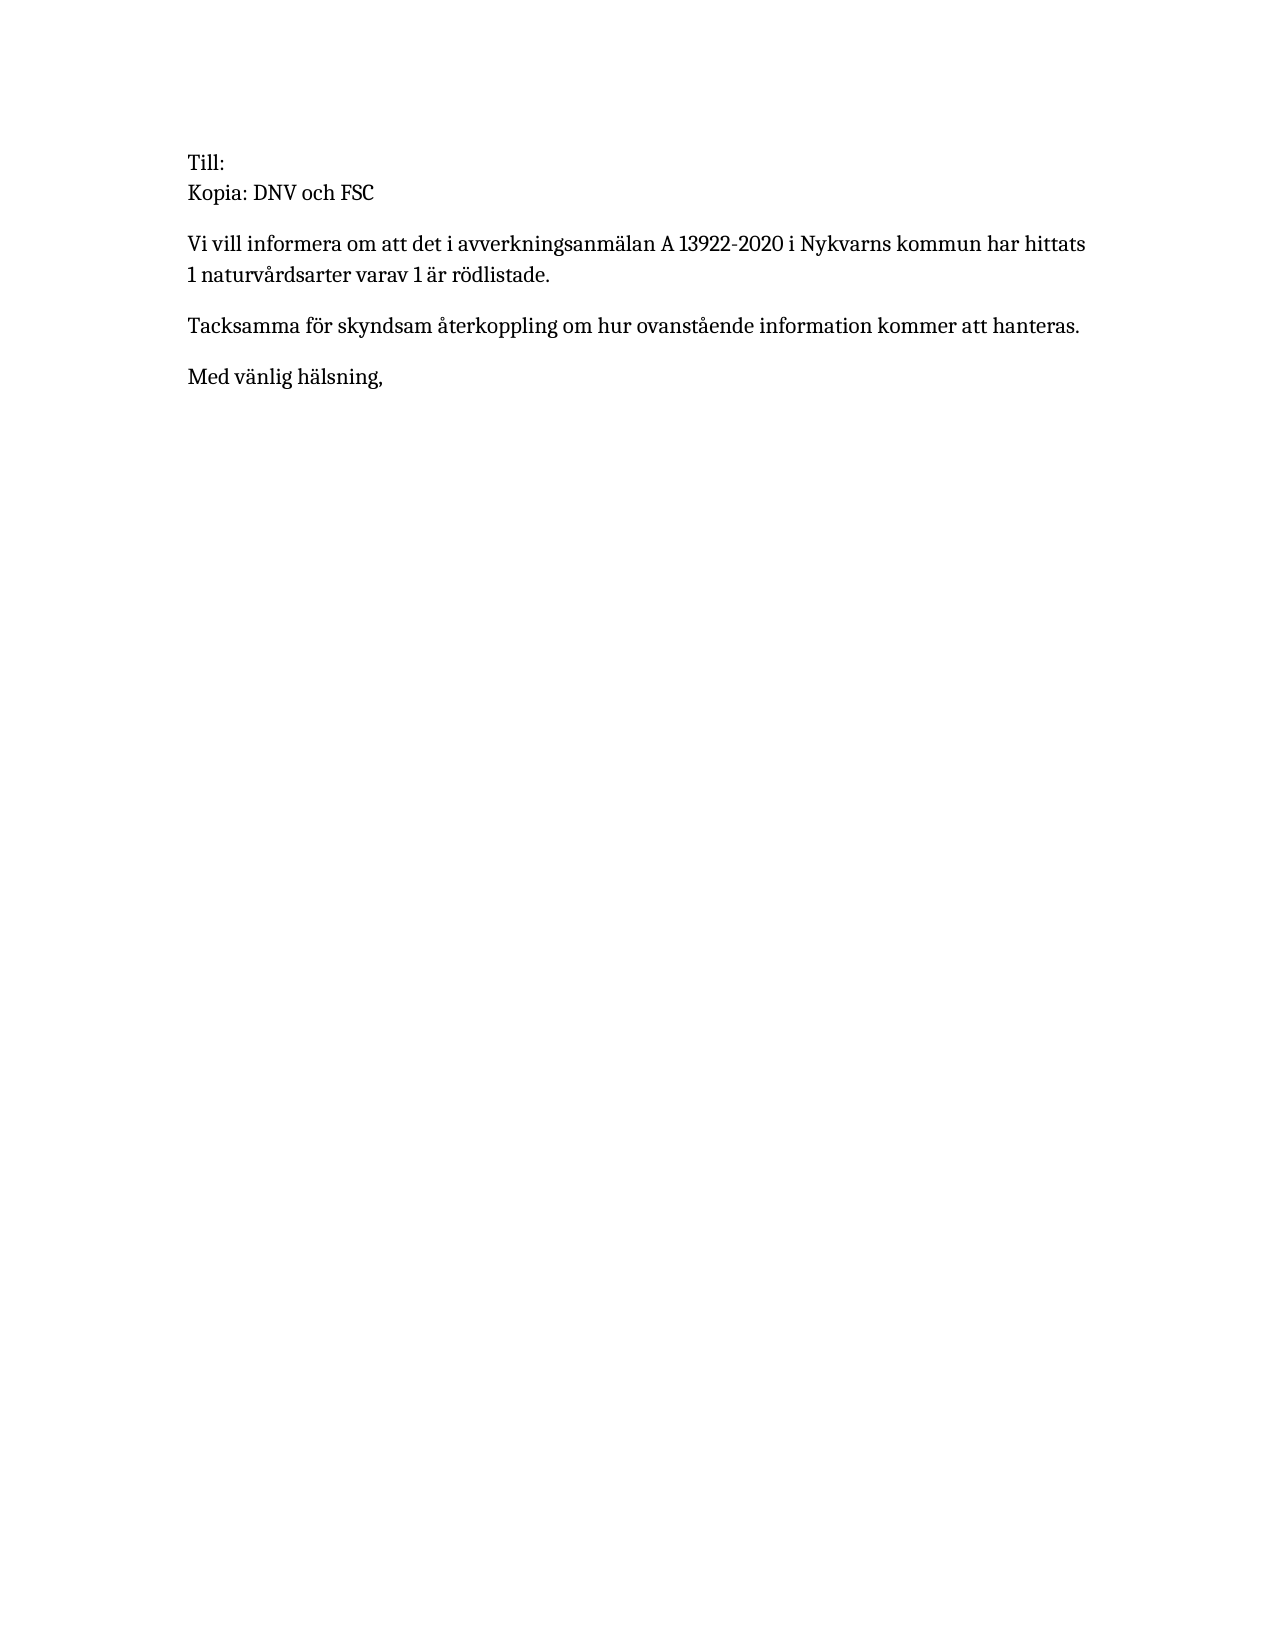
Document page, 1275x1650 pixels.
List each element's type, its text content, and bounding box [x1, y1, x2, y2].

text Tacksamma för skyndsam återkoppling om hur ovanstående information kommer att hanteras. [187, 312, 1087, 339]
text Vi vill informera om att det i avverkningsanmälan A 13922-2020 i Nykvarns kommun har hittats 1 naturvårdsarter varav 1 är rödlistade. [187, 231, 1087, 288]
text Med vänlig hälsning, [187, 363, 1087, 420]
text Till: Kopia: DNV och FSC [187, 150, 1087, 207]
